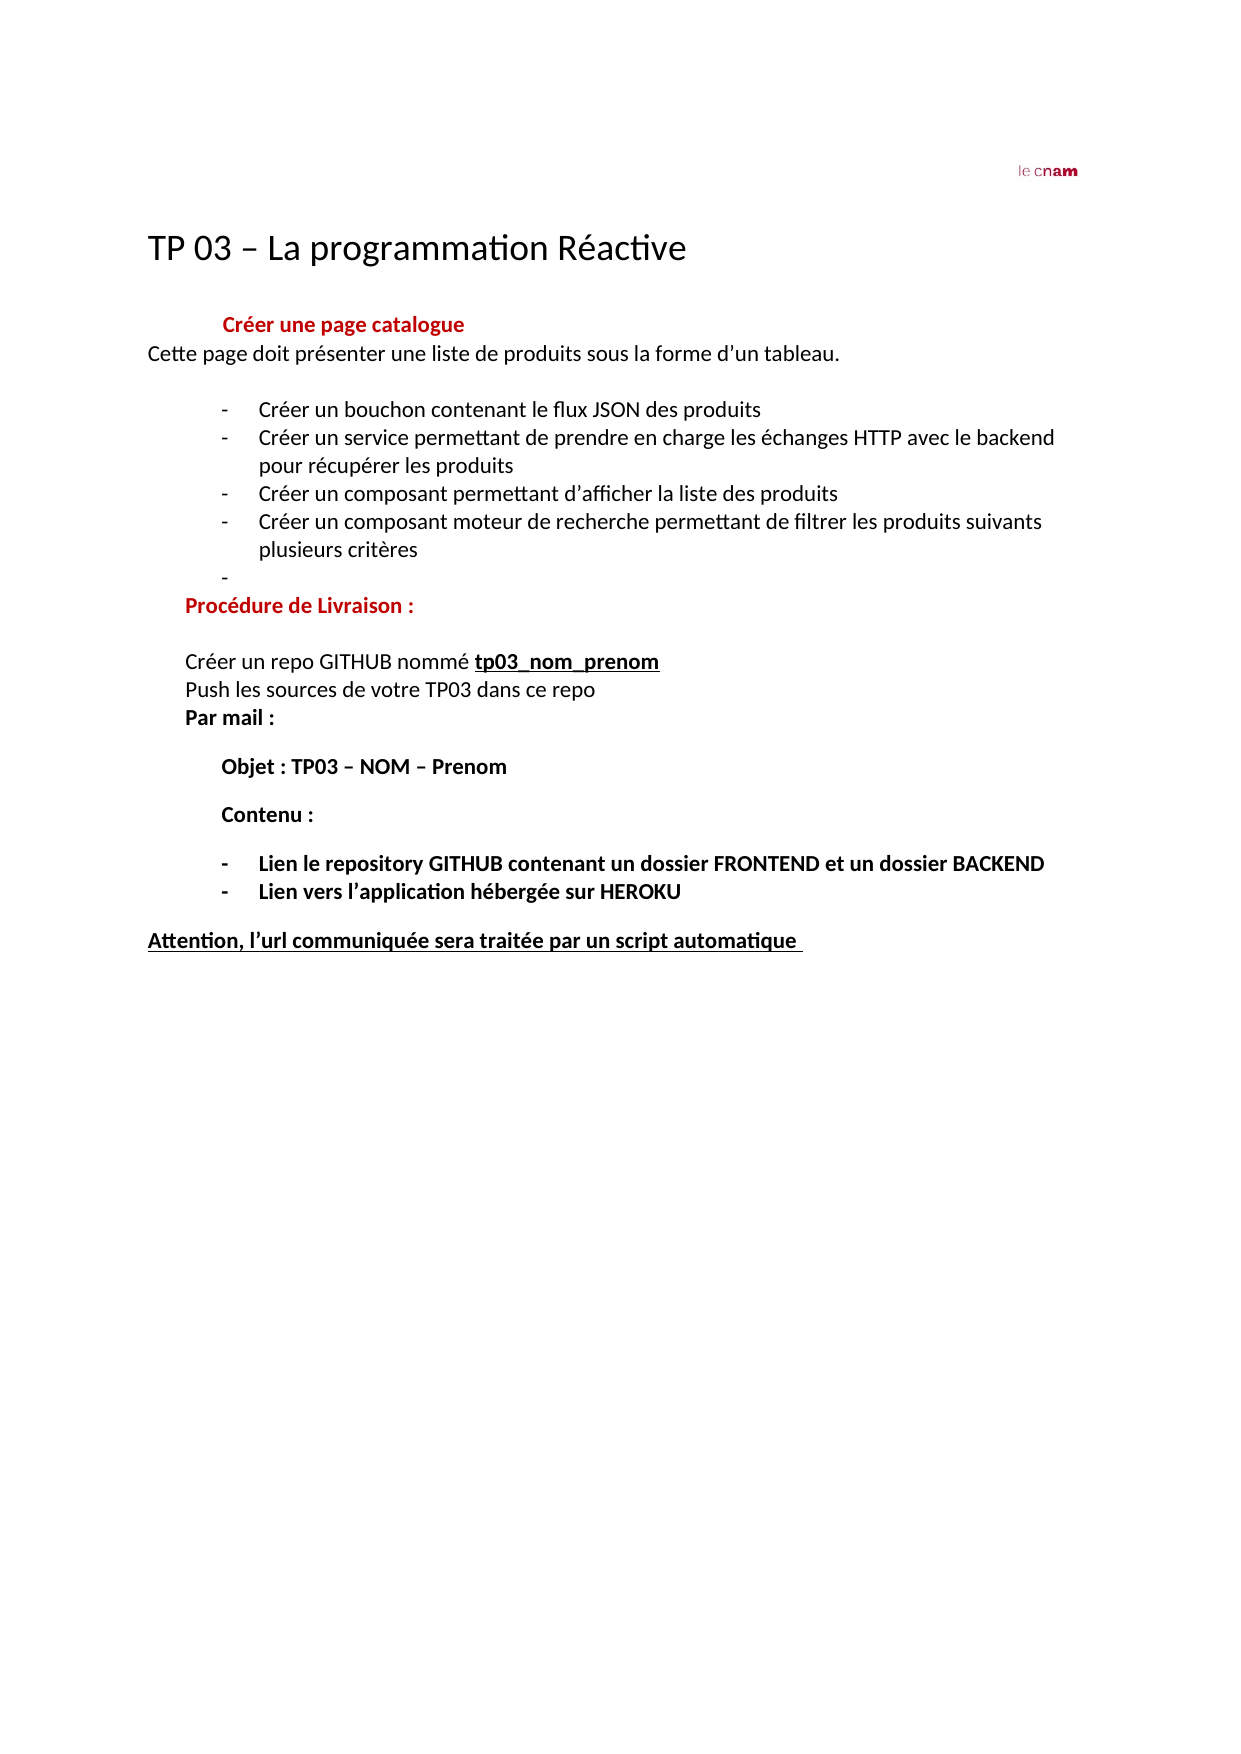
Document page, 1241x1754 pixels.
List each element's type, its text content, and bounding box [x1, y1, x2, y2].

text Attention, l’url communiquée sera traitée par un script automatique [148, 926, 1093, 954]
list Créer un composant permettant d’afficher la liste des produits [221, 479, 1093, 507]
list Créer une page catalogue [223, 311, 1093, 339]
list Lien le repository GITHUB contenant un dossier FRONTEND et un dossier BACKEND [221, 849, 1093, 877]
picture [1003, 147, 1093, 196]
text Push les sources de votre TP03 dans ce repo [185, 675, 1093, 703]
text Par mail : [148, 703, 1093, 731]
list Créer un service permettant de prendre en charge les échanges HTTP avec le backend pour récupérer les produits [221, 423, 1093, 479]
text Cette page doit présenter une liste de produits sous la forme d’un tableau. [148, 339, 1093, 367]
list Lien vers l’application hébergée sur HEROKU [221, 877, 1093, 906]
list Créer un composant moteur de recherche permettant de filtrer les produits suivants plusieurs critères [221, 507, 1093, 563]
text Créer un repo GITHUB nommé tp03_nom_prenom [185, 647, 1093, 675]
list Procédure de Livraison : [185, 591, 1093, 619]
text Objet : TP03 – NOM – Prenom [148, 752, 1093, 780]
text Contenu : [148, 801, 1093, 829]
list Créer un bouchon contenant le flux JSON des produits [221, 395, 1093, 423]
text TP 03 – La programmation Réactive [148, 224, 1093, 270]
